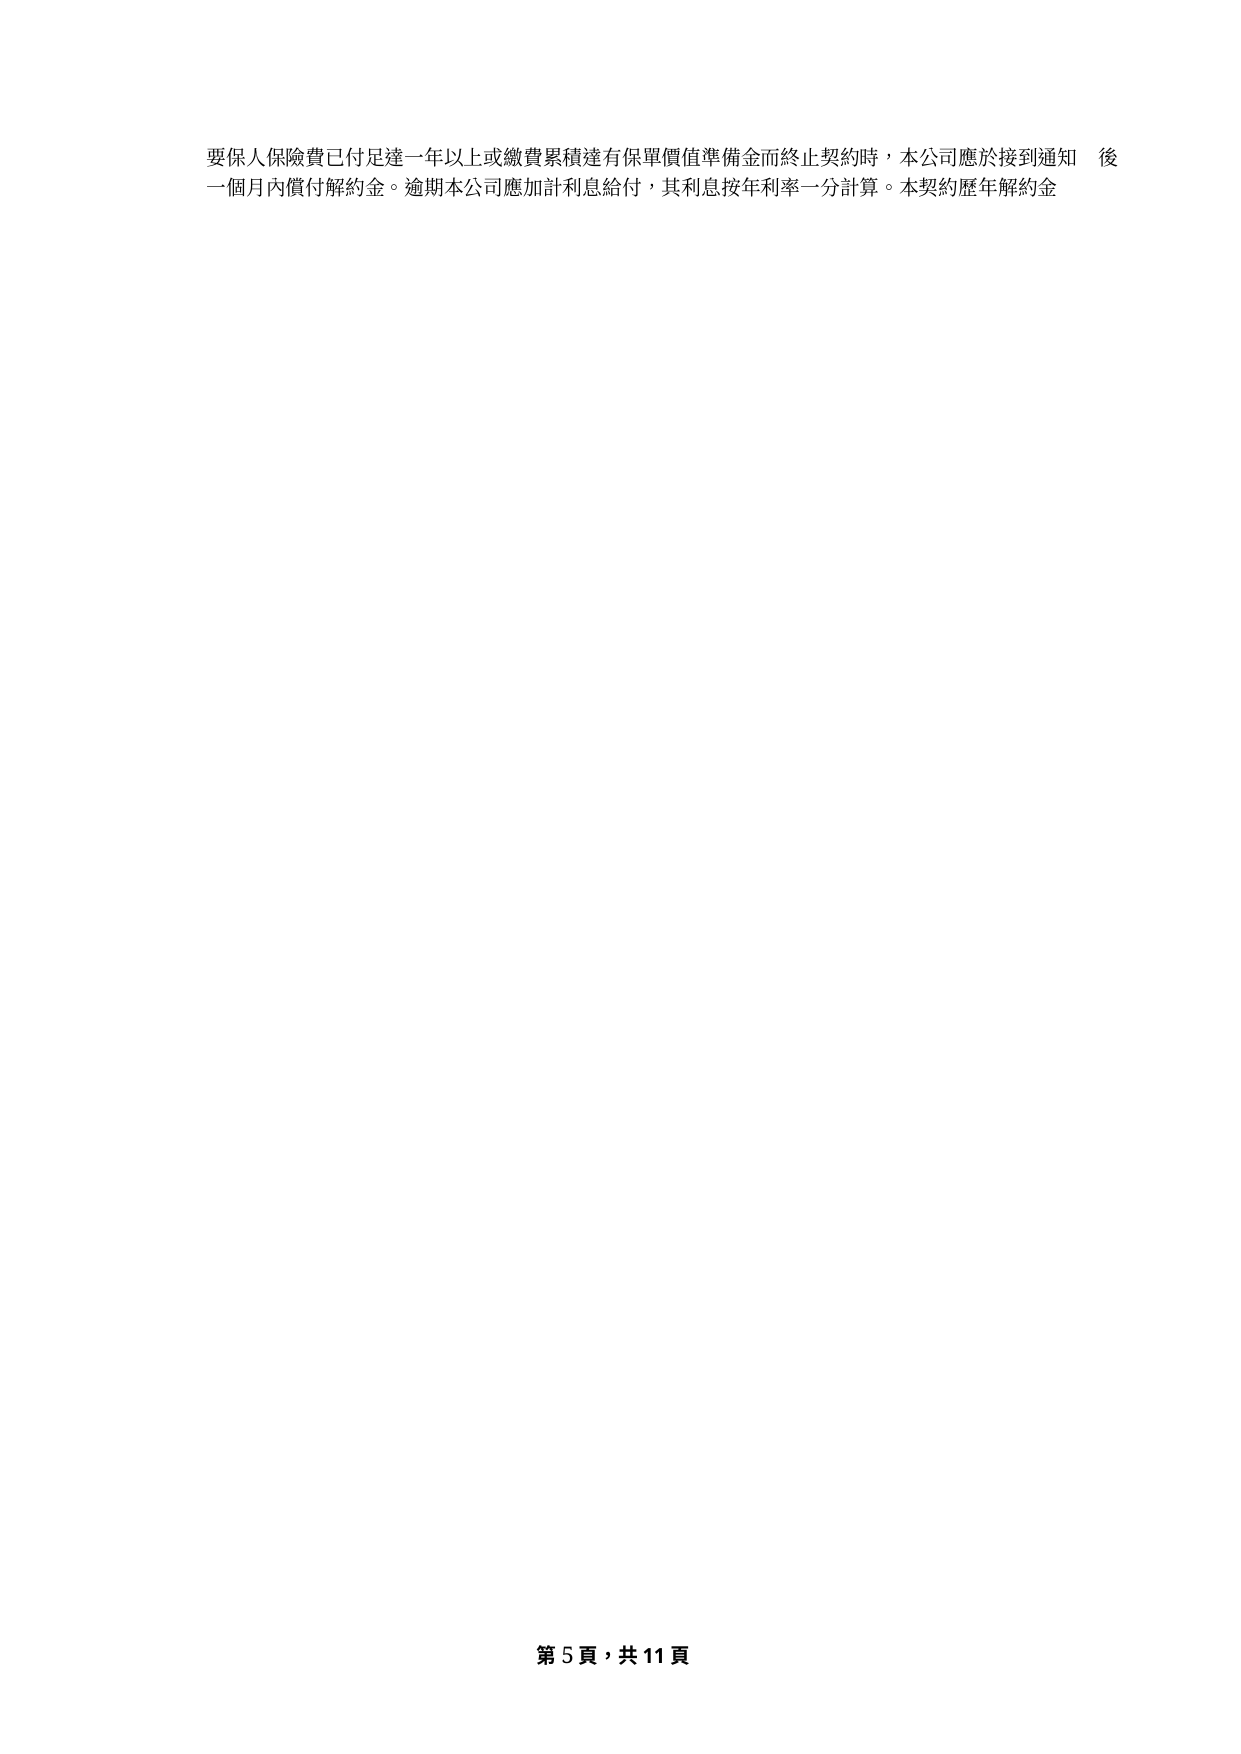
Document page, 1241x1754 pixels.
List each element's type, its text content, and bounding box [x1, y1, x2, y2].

text 要保人保險費已付足達一年以上或繳費累積達有保單價值準備金而終止契約時，本公司應於接到通知 後一個月內償付解約金。逾期本公司應加計利息給付，其利息按年利率一分計算。本契約歷年解約金 [206, 142, 1122, 202]
